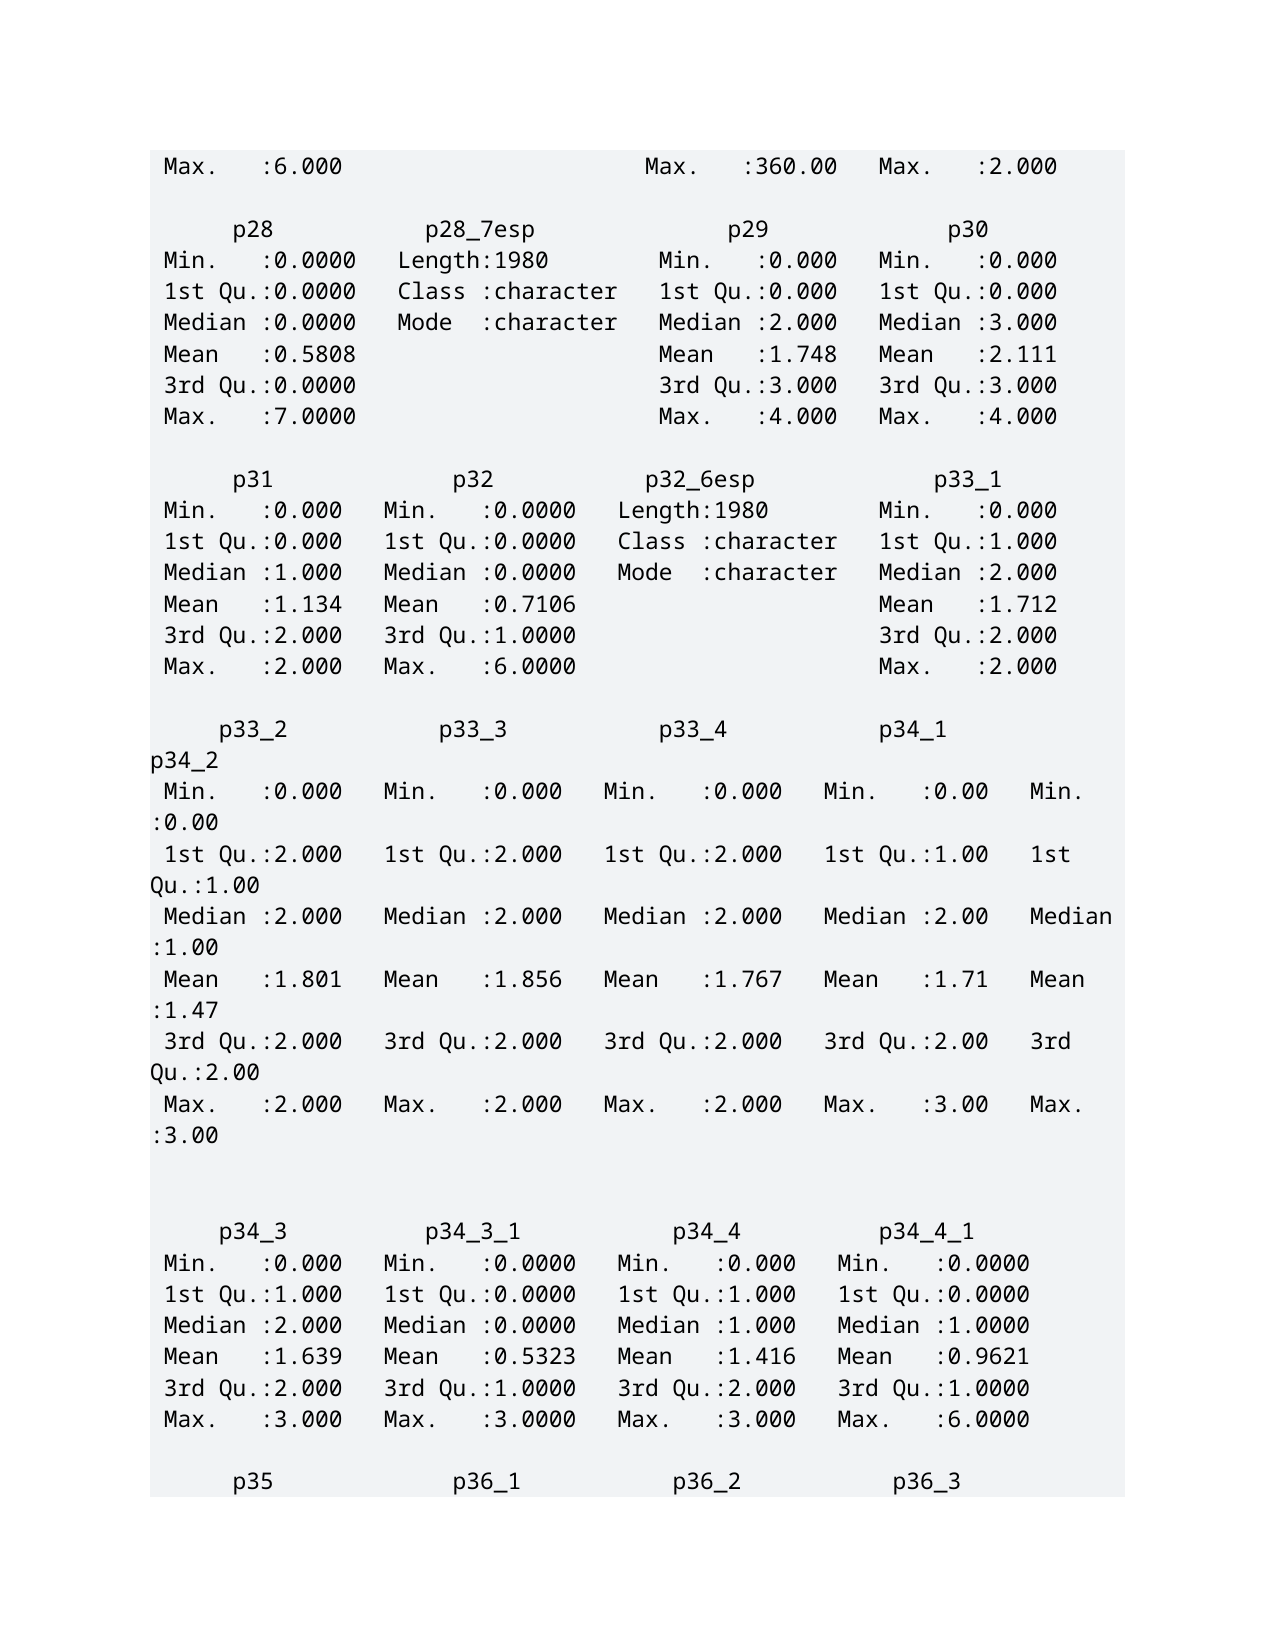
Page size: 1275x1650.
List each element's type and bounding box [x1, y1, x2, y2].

text [150, 150, 1125, 1497]
